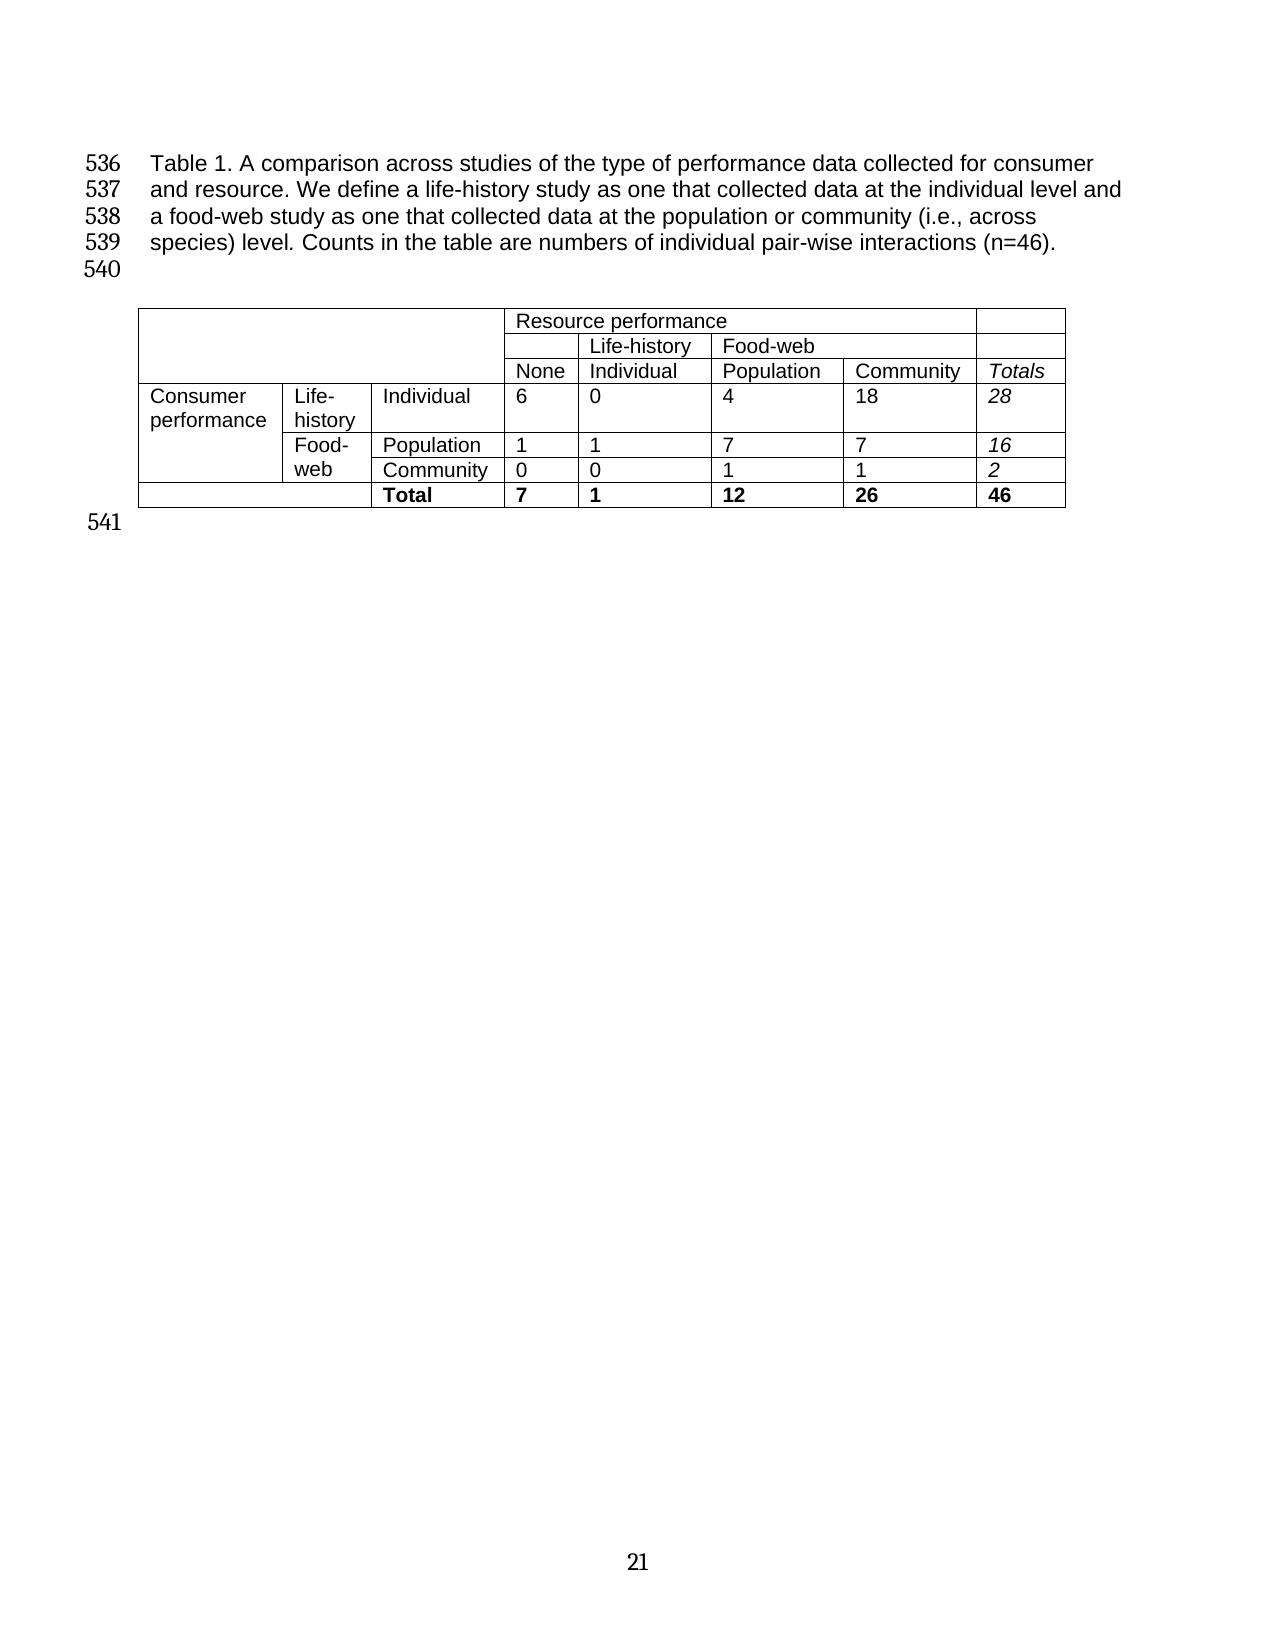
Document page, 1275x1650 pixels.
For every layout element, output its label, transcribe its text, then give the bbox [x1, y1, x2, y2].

table_cell Consumer performance [139, 384, 282, 482]
table_cell [139, 483, 371, 507]
table_cell Life-history [283, 384, 371, 432]
table_cell 16 [977, 433, 1065, 457]
table_cell 4 [712, 384, 843, 432]
table_cell Community [844, 359, 976, 383]
table_cell [505, 334, 578, 358]
table_cell 28 [977, 384, 1065, 432]
table_header [139, 309, 504, 383]
table_cell 0 [579, 458, 711, 482]
table_cell Food-web [712, 334, 976, 358]
table_cell [977, 334, 1065, 358]
table_cell 1 [579, 433, 711, 457]
table_cell 2 [977, 458, 1065, 482]
table_cell Population [372, 433, 504, 457]
table_cell 7 [844, 433, 976, 457]
table_cell 12 [712, 483, 843, 507]
table_header Resource performance [505, 309, 976, 333]
table_cell Life-history [579, 334, 711, 358]
table_cell 46 [977, 483, 1065, 507]
table_cell 26 [844, 483, 976, 507]
table_cell 0 [579, 384, 711, 432]
table_cell Individual [579, 359, 711, 383]
table_cell 1 [505, 433, 578, 457]
table_cell Community [372, 458, 504, 482]
table_cell 18 [844, 384, 976, 432]
table_cell 6 [505, 384, 578, 432]
table_cell Individual [372, 384, 504, 432]
table_cell None [505, 359, 578, 383]
table_cell Food-web [283, 433, 371, 482]
table_header [977, 309, 1065, 333]
table_cell 7 [712, 433, 843, 457]
table_cell Total [372, 483, 504, 507]
text Table 1. A comparison across studies of the type of performance data collected for consumer and resource. We define a life-history study as one that collected data at the individual level and a food-web study as one that collected data at the population or community (i.e., across species) level. Counts in the table are numbers of individual pair-wise interactions (n=46). [150, 150, 1125, 255]
table_cell 7 [505, 483, 578, 507]
table_cell 0 [505, 458, 578, 482]
table_cell 1 [579, 483, 711, 507]
table_cell 1 [712, 458, 843, 482]
table_cell 1 [844, 458, 976, 482]
table_cell Totals [977, 359, 1065, 383]
table_cell Population [712, 359, 843, 383]
